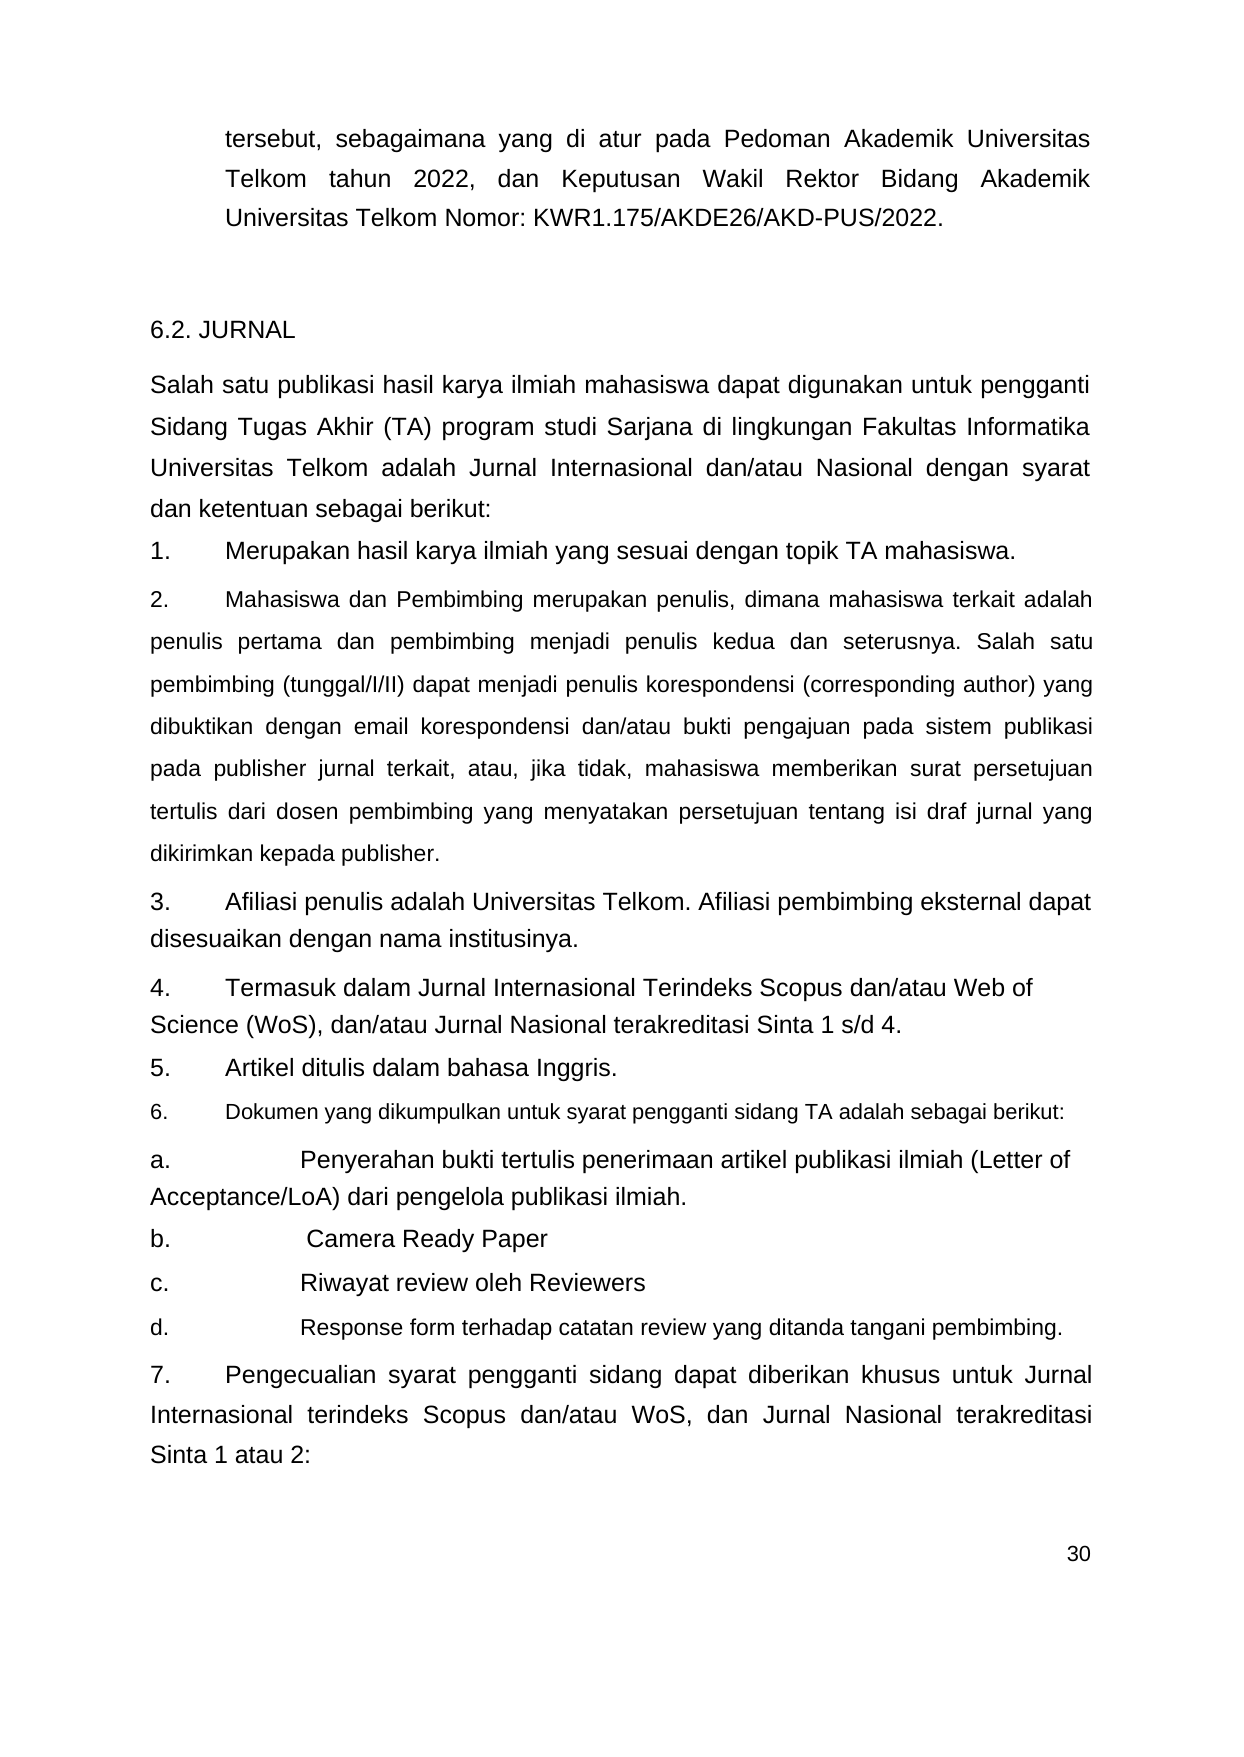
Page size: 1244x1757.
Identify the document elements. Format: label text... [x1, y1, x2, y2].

list Merupakan hasil karya ilmiah yang sesuai dengan topik TA mahasiswa. [150, 536, 1094, 565]
list Artikel ditulis dalam bahasa Inggris. [150, 1052, 1094, 1081]
list Riwayat review oleh Reviewers [150, 1268, 1094, 1297]
text Salah satu publikasi hasil karya ilmiah mahasiswa dapat digunakan untuk pengganti Sidang Tugas Akhir (TA) program studi Sarjana di lingkungan Fakultas Informatika Universitas Telkom adalah Jurnal Internasional dan/atau Nasional dengan syarat dan ketentuan sebagai berikut: [150, 370, 1092, 522]
list Mahasiswa dan Pembimbing merupakan penulis, dimana mahasiswa terkait adalah penulis pertama dan pembimbing menjadi penulis kedua dan seterusnya. Salah satu pembimbing (tunggal/I/II) dapat menjadi penulis korespondensi (corresponding author) yang dibuktikan dengan email korespondensi dan/atau bukti pengajuan pada sistem publikasi pada publisher jurnal terkait, atau, jika tidak, mahasiswa memberikan surat persetujuan tertulis dari dosen pembimbing yang menyatakan persetujuan tentang isi draf jurnal yang dikirimkan kepada publisher. [150, 586, 1094, 866]
list Afiliasi penulis adalah Universitas Telkom. Afiliasi pembimbing eksternal dapat disesuaikan dengan nama institusinya. [150, 887, 1094, 953]
list Camera Ready Paper [150, 1224, 1094, 1253]
text 30 [1067, 1541, 1094, 1566]
list Dokumen yang dikumpulkan untuk syarat pengganti sidang TA adalah sebagai berikut: [150, 1099, 1094, 1124]
list Pengecualian syarat pengganti sidang dapat diberikan khusus untuk Jurnal Internasional terindeks Scopus dan/atau WoS, dan Jurnal Nasional terakreditasi Sinta 1 atau 2: [150, 1360, 1094, 1469]
list Penyerahan bukti tertulis penerimaan artikel publikasi ilmiah (Letter of Acceptance/LoA) dari pengelola publikasi ilmiah. [150, 1145, 1094, 1210]
text 6.2. JURNAL [150, 315, 1094, 344]
list Termasuk dalam Jurnal Internasional Terindeks Scopus dan/atau Web of Science (WoS), dan/atau Jurnal Nasional terakreditasi Sinta 1 s/d 4. [150, 973, 1094, 1038]
text tersebut, sebagaimana yang di atur pada Pedoman Akademik Universitas Telkom tahun 2022, dan Keputusan Wakil Rektor Bidang Akademik Universitas Telkom Nomor: KWR1.175/AKDE26/AKD-PUS/2022. [225, 124, 1092, 232]
list Response form terhadap catatan review yang ditanda tangani pembimbing. [150, 1313, 1094, 1340]
